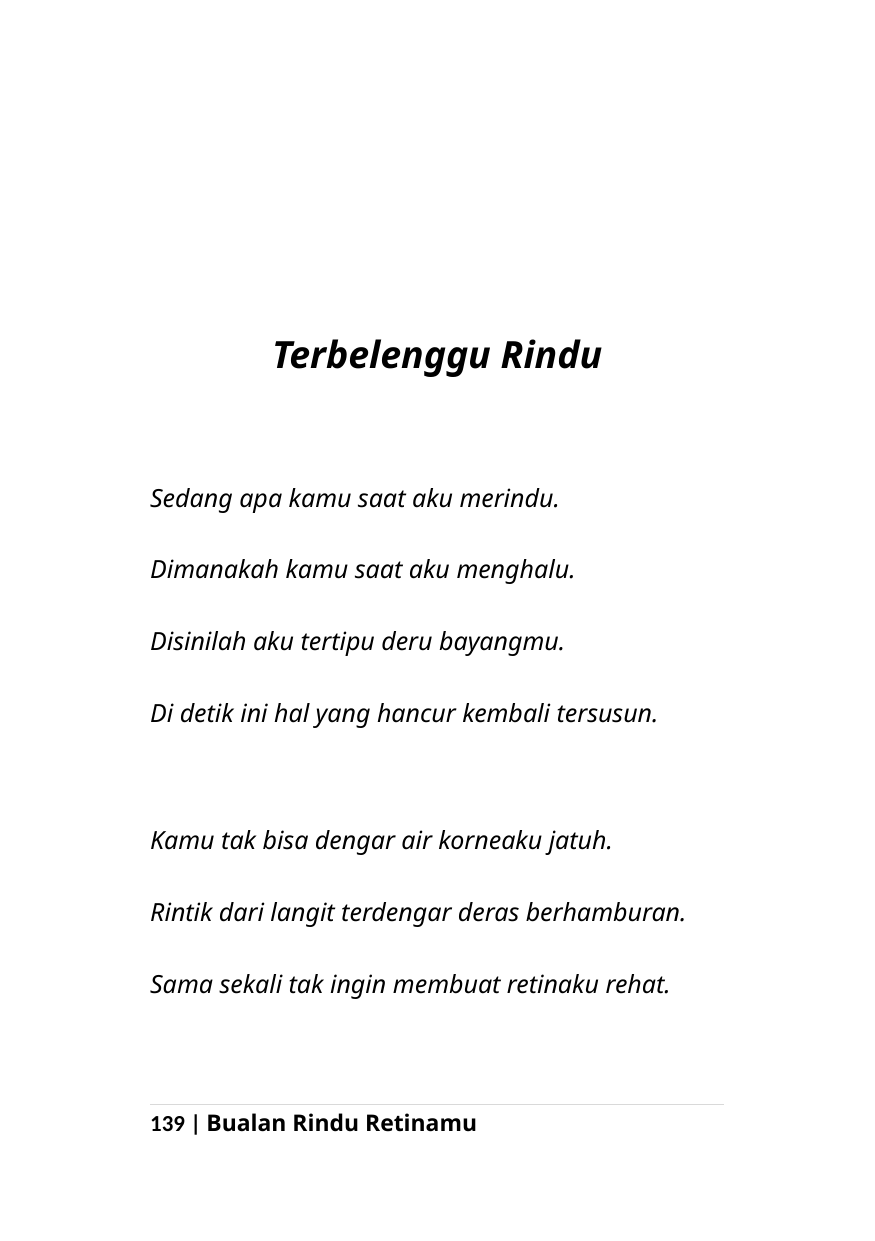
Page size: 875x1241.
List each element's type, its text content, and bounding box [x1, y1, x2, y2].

text Disinilah aku tertipu deru bayangmu. [150, 624, 724, 658]
text Dimanakah kamu saat aku menghalu. [150, 552, 724, 586]
text Kamu tak bisa dengar air korneaku jatuh. [150, 823, 724, 857]
text Rintik dari langit terdengar deras berhamburan. [150, 894, 724, 928]
text Terbelenggu Rindu [150, 328, 724, 379]
text Di detik ini hal yang hancur kembali tersusun. [150, 696, 724, 730]
text Sama sekali tak ingin membuat retinaku rehat. [150, 966, 724, 1000]
text Sedang apa kamu saat aku merindu. [150, 480, 724, 514]
